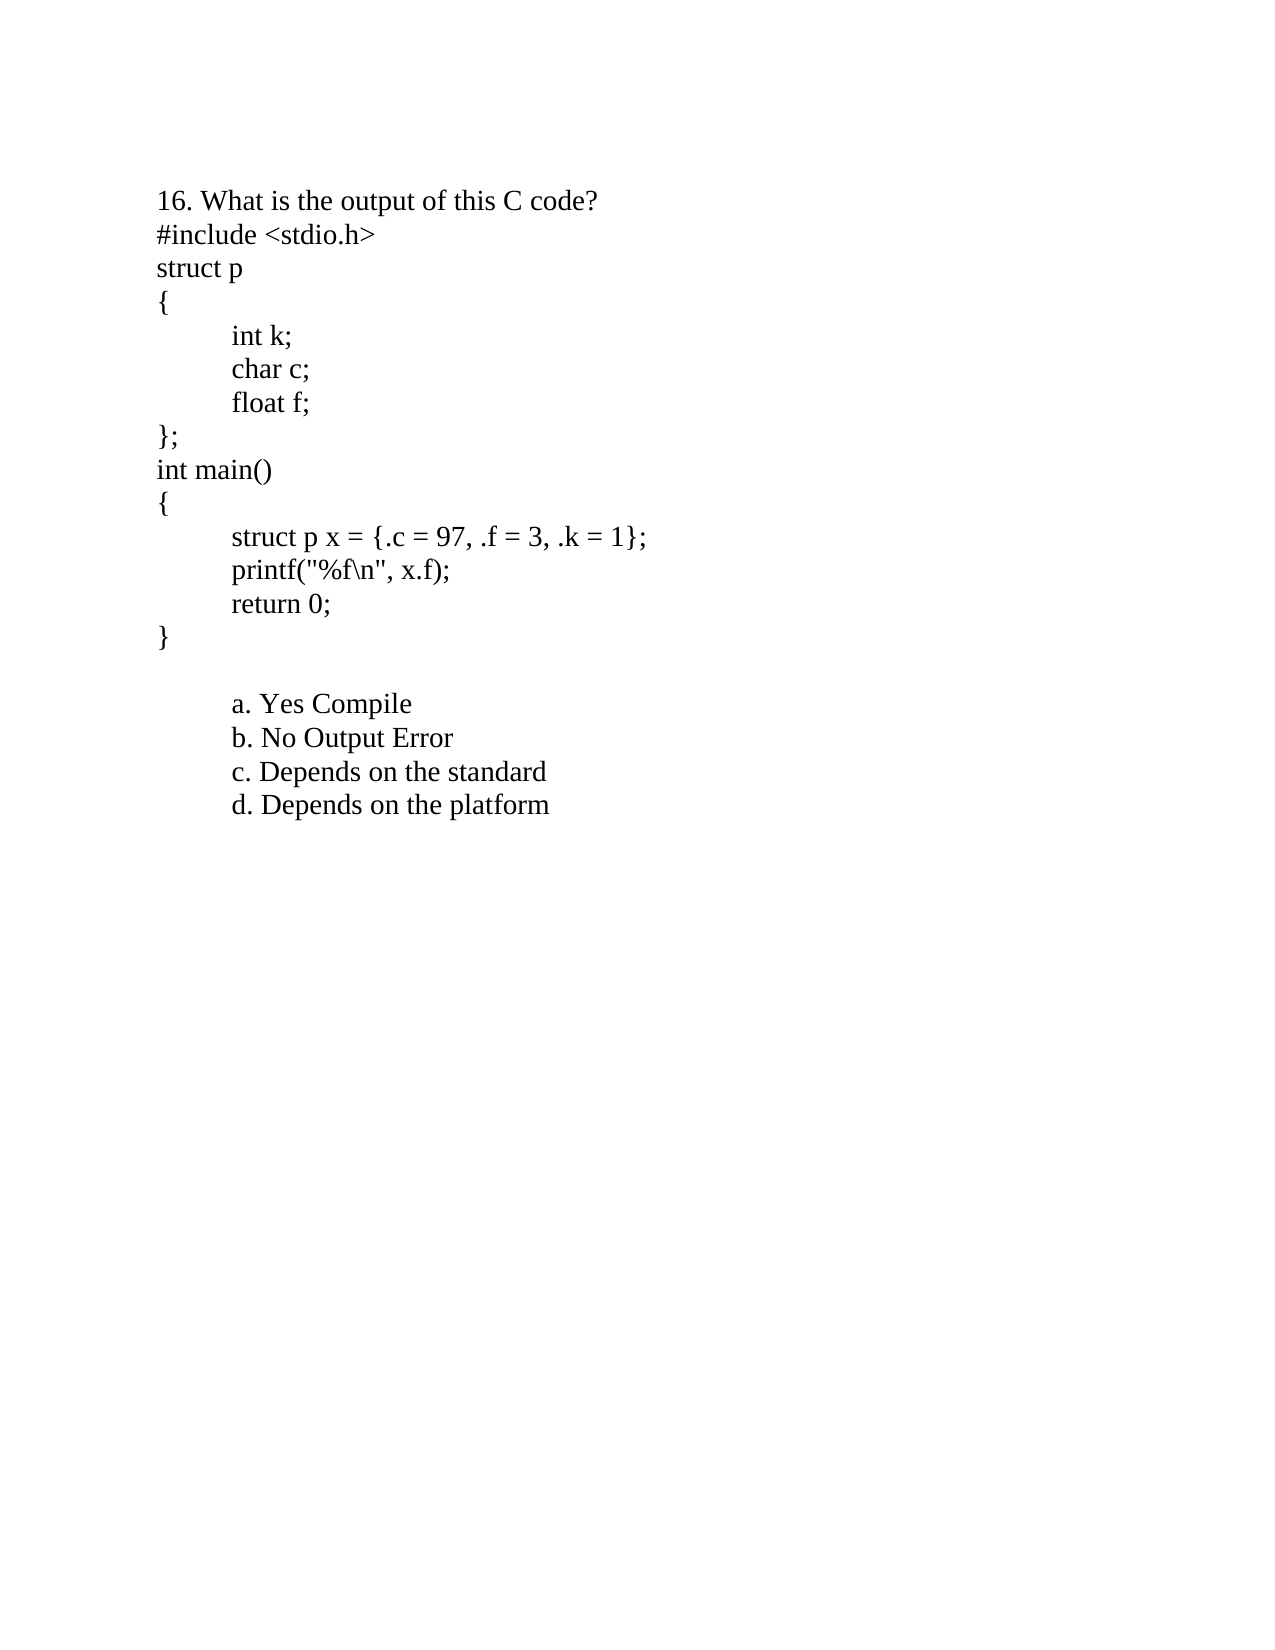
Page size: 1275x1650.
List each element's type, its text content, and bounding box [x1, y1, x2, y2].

text a. Yes Compile [231, 687, 1118, 720]
text c. Depends on the standard [231, 754, 1118, 787]
text return 0; [156, 586, 1118, 619]
text float f; [156, 385, 1118, 418]
text int k; [156, 318, 1118, 351]
text int main() [156, 452, 1118, 485]
text d. Depends on the platform [231, 787, 1118, 821]
text } [156, 619, 1118, 653]
text { [156, 485, 1118, 519]
text printf("%f\n", x.f); [156, 552, 1118, 586]
text b. No Output Error [231, 720, 1118, 754]
text #include <stdio.h> [156, 217, 1118, 251]
text { [156, 284, 1118, 318]
text 16. What is the output of this C code? [156, 183, 1118, 217]
text struct p [156, 251, 1118, 284]
text }; [156, 418, 1118, 452]
text char c; [156, 351, 1118, 385]
text struct p x = {.c = 97, .f = 3, .k = 1}; [156, 519, 1118, 552]
